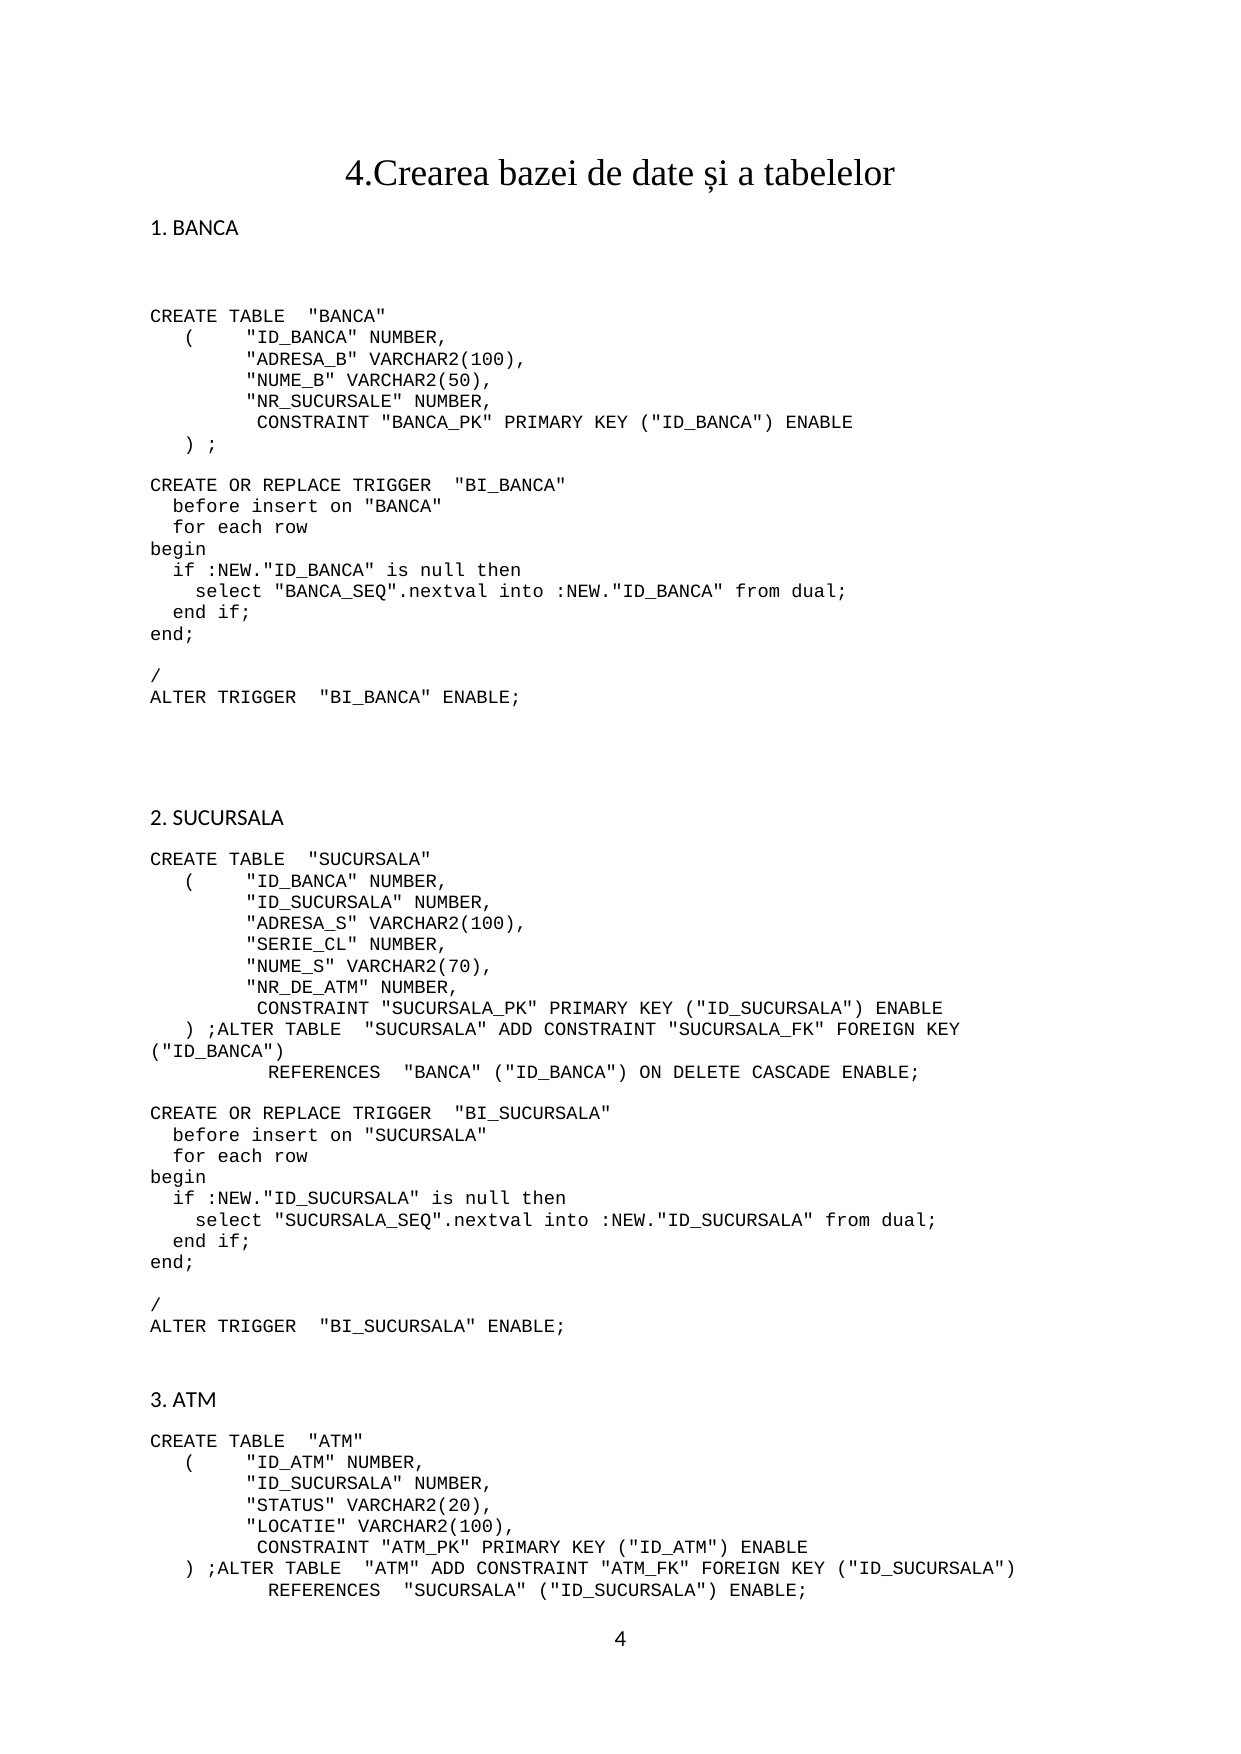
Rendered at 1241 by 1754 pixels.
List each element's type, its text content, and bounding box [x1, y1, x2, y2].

text CREATE TABLE "BANCA" [150, 307, 1090, 328]
text CONSTRAINT "SUCURSALA_PK" PRIMARY KEY ("ID_SUCURSALA") ENABLE [150, 999, 1090, 1020]
text "NR_SUCURSALE" NUMBER, [150, 392, 1090, 413]
text ( "ID_BANCA" NUMBER, [150, 328, 1090, 349]
text end if; [150, 1232, 1090, 1253]
text REFERENCES "BANCA" ("ID_BANCA") ON DELETE CASCADE ENABLE; [150, 1063, 1090, 1084]
text ) ;ALTER TABLE "SUCURSALA" ADD CONSTRAINT "SUCURSALA_FK" FOREIGN KEY ("ID_BANCA") [150, 1020, 1090, 1063]
text "ADRESA_S" VARCHAR2(100), [150, 914, 1090, 935]
text "ADRESA_B" VARCHAR2(100), [150, 349, 1090, 371]
text / [150, 1295, 1090, 1317]
text ) ; [150, 434, 1090, 456]
text for each row [150, 1147, 1090, 1168]
text "LOCATIE" VARCHAR2(100), [150, 1517, 1090, 1538]
text ALTER TRIGGER "BI_SUCURSALA" ENABLE; [150, 1317, 1090, 1338]
text CONSTRAINT "BANCA_PK" PRIMARY KEY ("ID_BANCA") ENABLE [150, 413, 1090, 434]
text begin [150, 1168, 1090, 1189]
text CREATE TABLE "ATM" [150, 1432, 1090, 1453]
text CREATE OR REPLACE TRIGGER "BI_SUCURSALA" [150, 1104, 1090, 1125]
text if :NEW."ID_BANCA" is null then [150, 561, 1090, 582]
text before insert on "BANCA" [150, 497, 1090, 518]
text CREATE OR REPLACE TRIGGER "BI_BANCA" [150, 476, 1090, 497]
text if :NEW."ID_SUCURSALA" is null then [150, 1189, 1090, 1210]
text "NUME_S" VARCHAR2(70), [150, 956, 1090, 978]
text "ID_SUCURSALA" NUMBER, [150, 1474, 1090, 1495]
text before insert on "SUCURSALA" [150, 1125, 1090, 1147]
text ( "ID_BANCA" NUMBER, [150, 871, 1090, 893]
text CONSTRAINT "ATM_PK" PRIMARY KEY ("ID_ATM") ENABLE [150, 1538, 1090, 1559]
text end if; [150, 603, 1090, 624]
text ALTER TRIGGER "BI_BANCA" ENABLE; [150, 688, 1090, 709]
text end; [150, 1253, 1090, 1274]
text "NUME_B" VARCHAR2(50), [150, 371, 1090, 392]
text "ID_SUCURSALA" NUMBER, [150, 893, 1090, 914]
text ( "ID_ATM" NUMBER, [150, 1453, 1090, 1474]
text "SERIE_CL" NUMBER, [150, 935, 1090, 956]
text ) ;ALTER TABLE "ATM" ADD CONSTRAINT "ATM_FK" FOREIGN KEY ("ID_SUCURSALA") [150, 1559, 1090, 1580]
text 1. BANCA [150, 213, 1090, 241]
text "NR_DE_ATM" NUMBER, [150, 978, 1090, 999]
text / [150, 667, 1090, 688]
text 2. SUCURSALA [150, 803, 1090, 831]
text end; [150, 624, 1090, 646]
text CREATE TABLE "SUCURSALA" [150, 850, 1090, 871]
text 4.Crearea bazei de date și a tabelelor [150, 150, 1090, 193]
text for each row [150, 518, 1090, 539]
text REFERENCES "SUCURSALA" ("ID_SUCURSALA") ENABLE; [150, 1580, 1090, 1602]
text select "SUCURSALA_SEQ".nextval into :NEW."ID_SUCURSALA" from dual; [150, 1210, 1090, 1232]
text "STATUS" VARCHAR2(20), [150, 1495, 1090, 1517]
text begin [150, 539, 1090, 561]
text 3. ATM [150, 1385, 1090, 1413]
text select "BANCA_SEQ".nextval into :NEW."ID_BANCA" from dual; [150, 582, 1090, 603]
